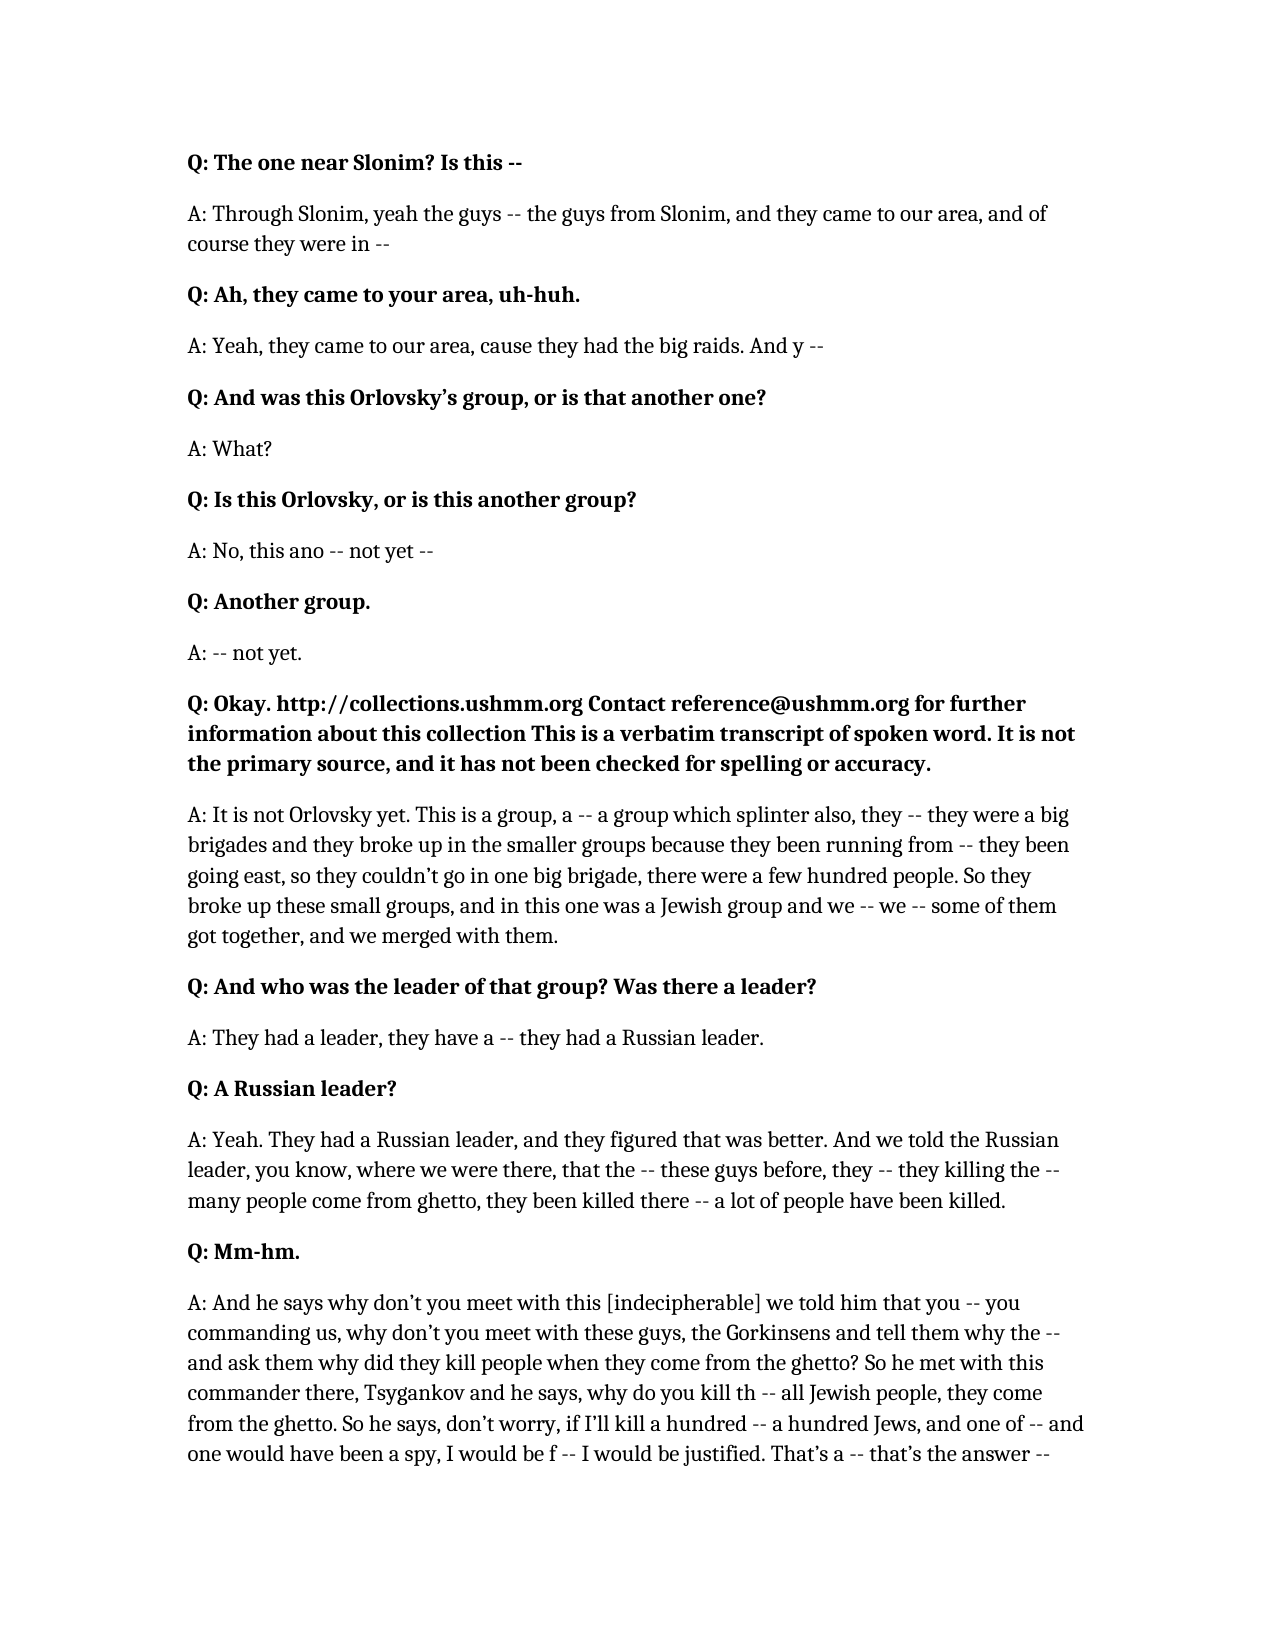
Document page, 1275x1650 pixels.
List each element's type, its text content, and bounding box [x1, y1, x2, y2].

text Q: Ah, they came to your area, uh-huh. [187, 282, 1087, 309]
text Q: A Russian leader? [187, 1076, 1087, 1102]
text A: -- not yet. [187, 639, 1087, 666]
text A: And he says why don’t you meet with this [indecipherable] we told him that you -- you commanding us, why don’t you meet with these guys, the Gorkinsens and tell them why the -- and ask them why did they kill people when they come from the ghetto? So he met with this commander there, Tsygankov and he says, why do you kill th -- all Jewish people, they come from the ghetto. So he says, don’t worry, if I’ll kill a hundred -- a hundred Jews, and one of -- and one would have been a spy, I would be f -- I would be justified. That’s a -- that’s the answer -- [187, 1289, 1087, 1467]
text A: What? [187, 435, 1087, 462]
text Q: Mm-hm. [187, 1238, 1087, 1265]
text A: They had a leader, they have a -- they had a Russian leader. [187, 1025, 1087, 1051]
text Q: Another group. [187, 588, 1087, 615]
text A: Yeah. They had a Russian leader, and they figured that was better. And we told the Russian leader, you know, where we were there, that the -- these guys before, they -- they killing the -- many people come from ghetto, they been killed there -- a lot of people have been killed. [187, 1127, 1087, 1214]
text Q: Okay. http://collections.ushmm.org Contact reference@ushmm.org for further information about this collection This is a verbatim transcript of spoken word. It is not the primary source, and it has not been checked for spelling or accuracy. [187, 691, 1087, 777]
text Q: And was this Orlovsky’s group, or is that another one? [187, 384, 1087, 411]
text A: It is not Orlovsky yet. This is a group, a -- a group which splinter also, they -- they were a big brigades and they broke up in the smaller groups because they been running from -- they been going east, so they couldn’t go in one big brigade, there were a few hundred people. So they broke up these small groups, and in this one was a Jewish group and we -- we -- some of them got together, and we merged with them. [187, 802, 1087, 949]
text Q: Is this Orlovsky, or is this another group? [187, 486, 1087, 513]
text Q: And who was the leader of that group? Was there a leader? [187, 974, 1087, 1000]
text A: No, this ano -- not yet -- [187, 537, 1087, 564]
text A: Yeah, they came to our area, cause they had the big raids. And y -- [187, 333, 1087, 360]
text A: Through Slonim, yeah the guys -- the guys from Slonim, and they came to our area, and of course they were in -- [187, 201, 1087, 258]
text Q: The one near Slonim? Is this -- [187, 150, 1087, 176]
